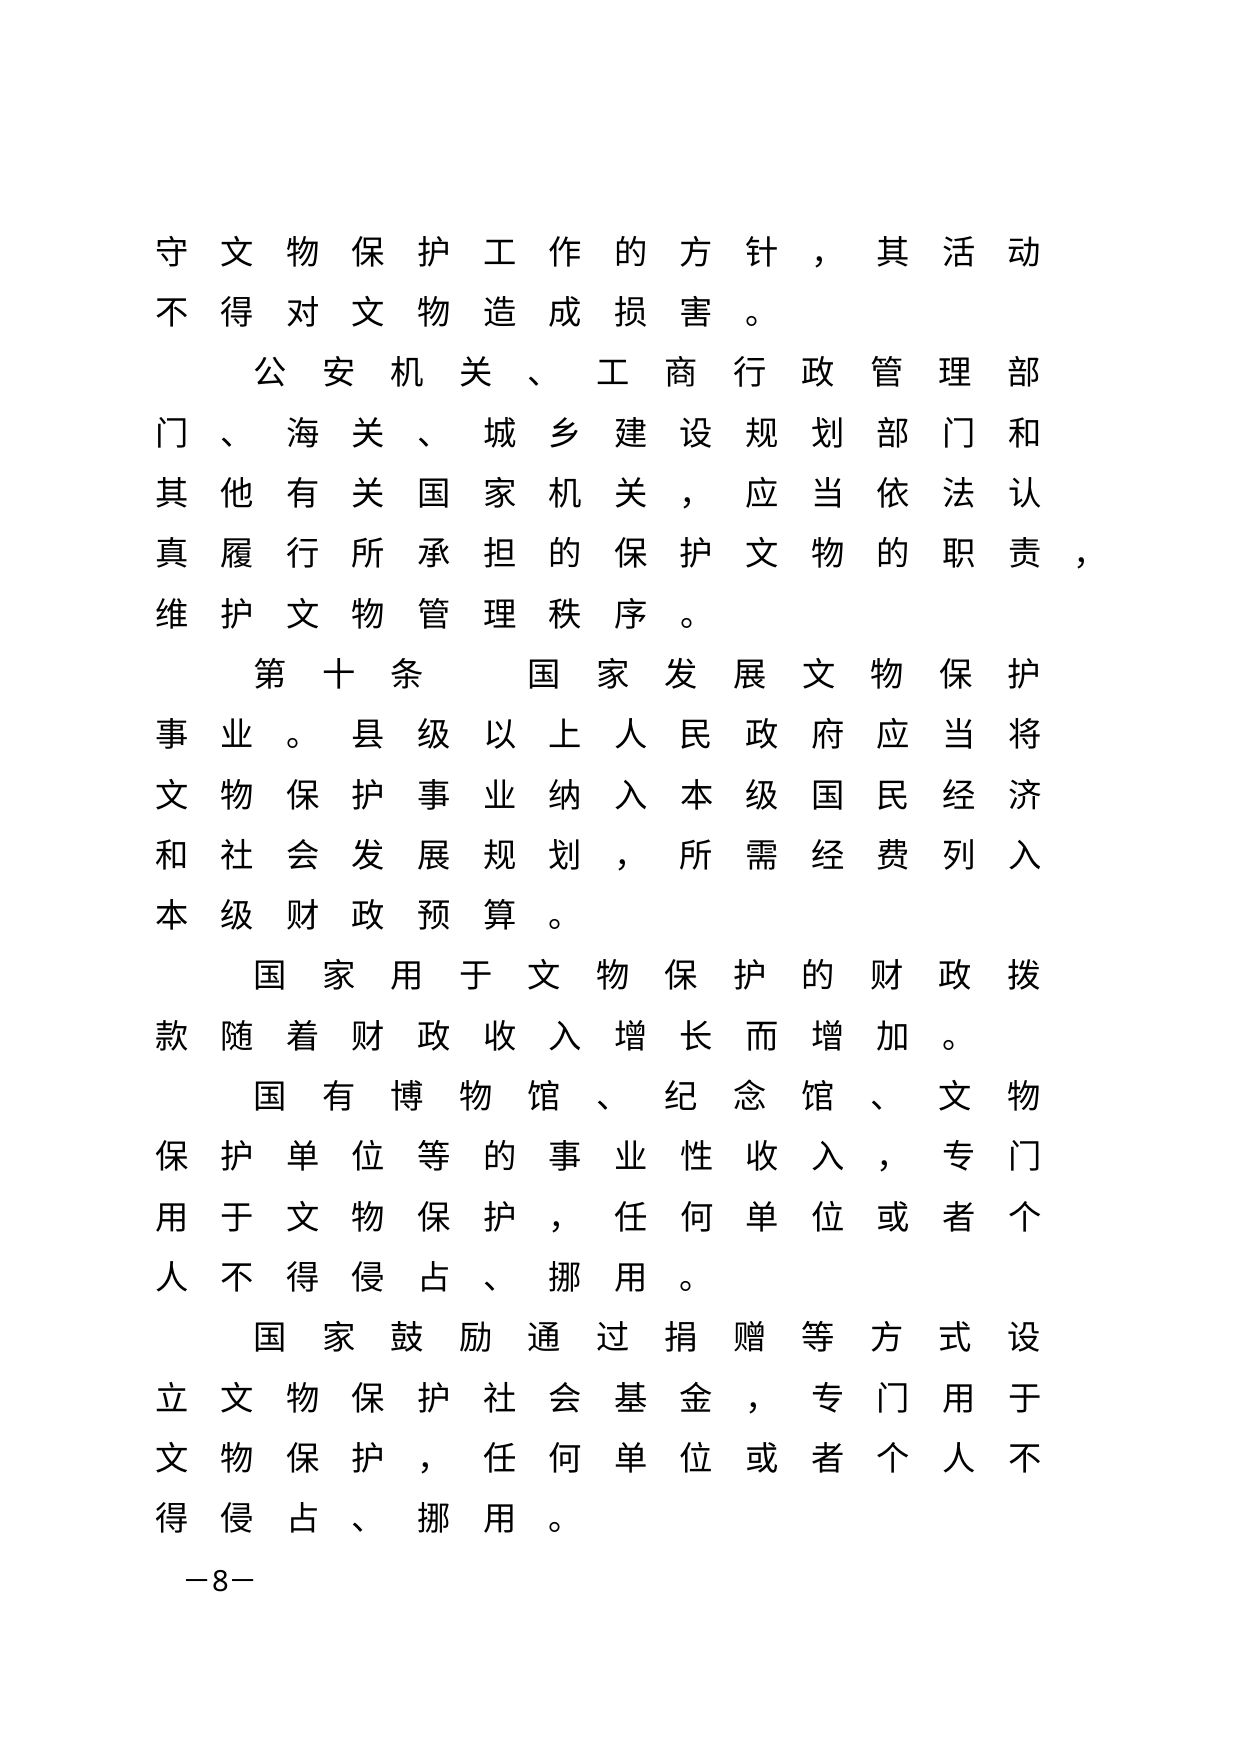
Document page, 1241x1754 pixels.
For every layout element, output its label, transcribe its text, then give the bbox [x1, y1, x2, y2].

text 公安机关、工商行政管理部门、海关、城乡建设规划部门和其他有关国家机关，应当依法认真履行所承担的保护文物的职责，维护文物管理秩序。 [155, 340, 1073, 642]
text 国有博物馆、纪念馆、文物保护单位等的事业性收入，专门用于文物保护，任何单位或者个人不得侵占、挪用。 [155, 1064, 1073, 1305]
text 基本建设、旅游发展必须遵守文物保护工作的方针，其活动不得对文物造成损害。 [155, 219, 1073, 340]
text 第十条 国家发展文物保护事业。县级以上人民政府应当将文物保护事业纳入本级国民经济和社会发展规划，所需经费列入本级财政预算。 [155, 642, 1073, 943]
text 国家鼓励通过捐赠等方式设立文物保护社会基金，专门用于文物保护，任何单位或者个人不得侵占、挪用。 [155, 1305, 1073, 1546]
text 国家用于文物保护的财政拨款随着财政收入增长而增加。 [155, 943, 1073, 1064]
